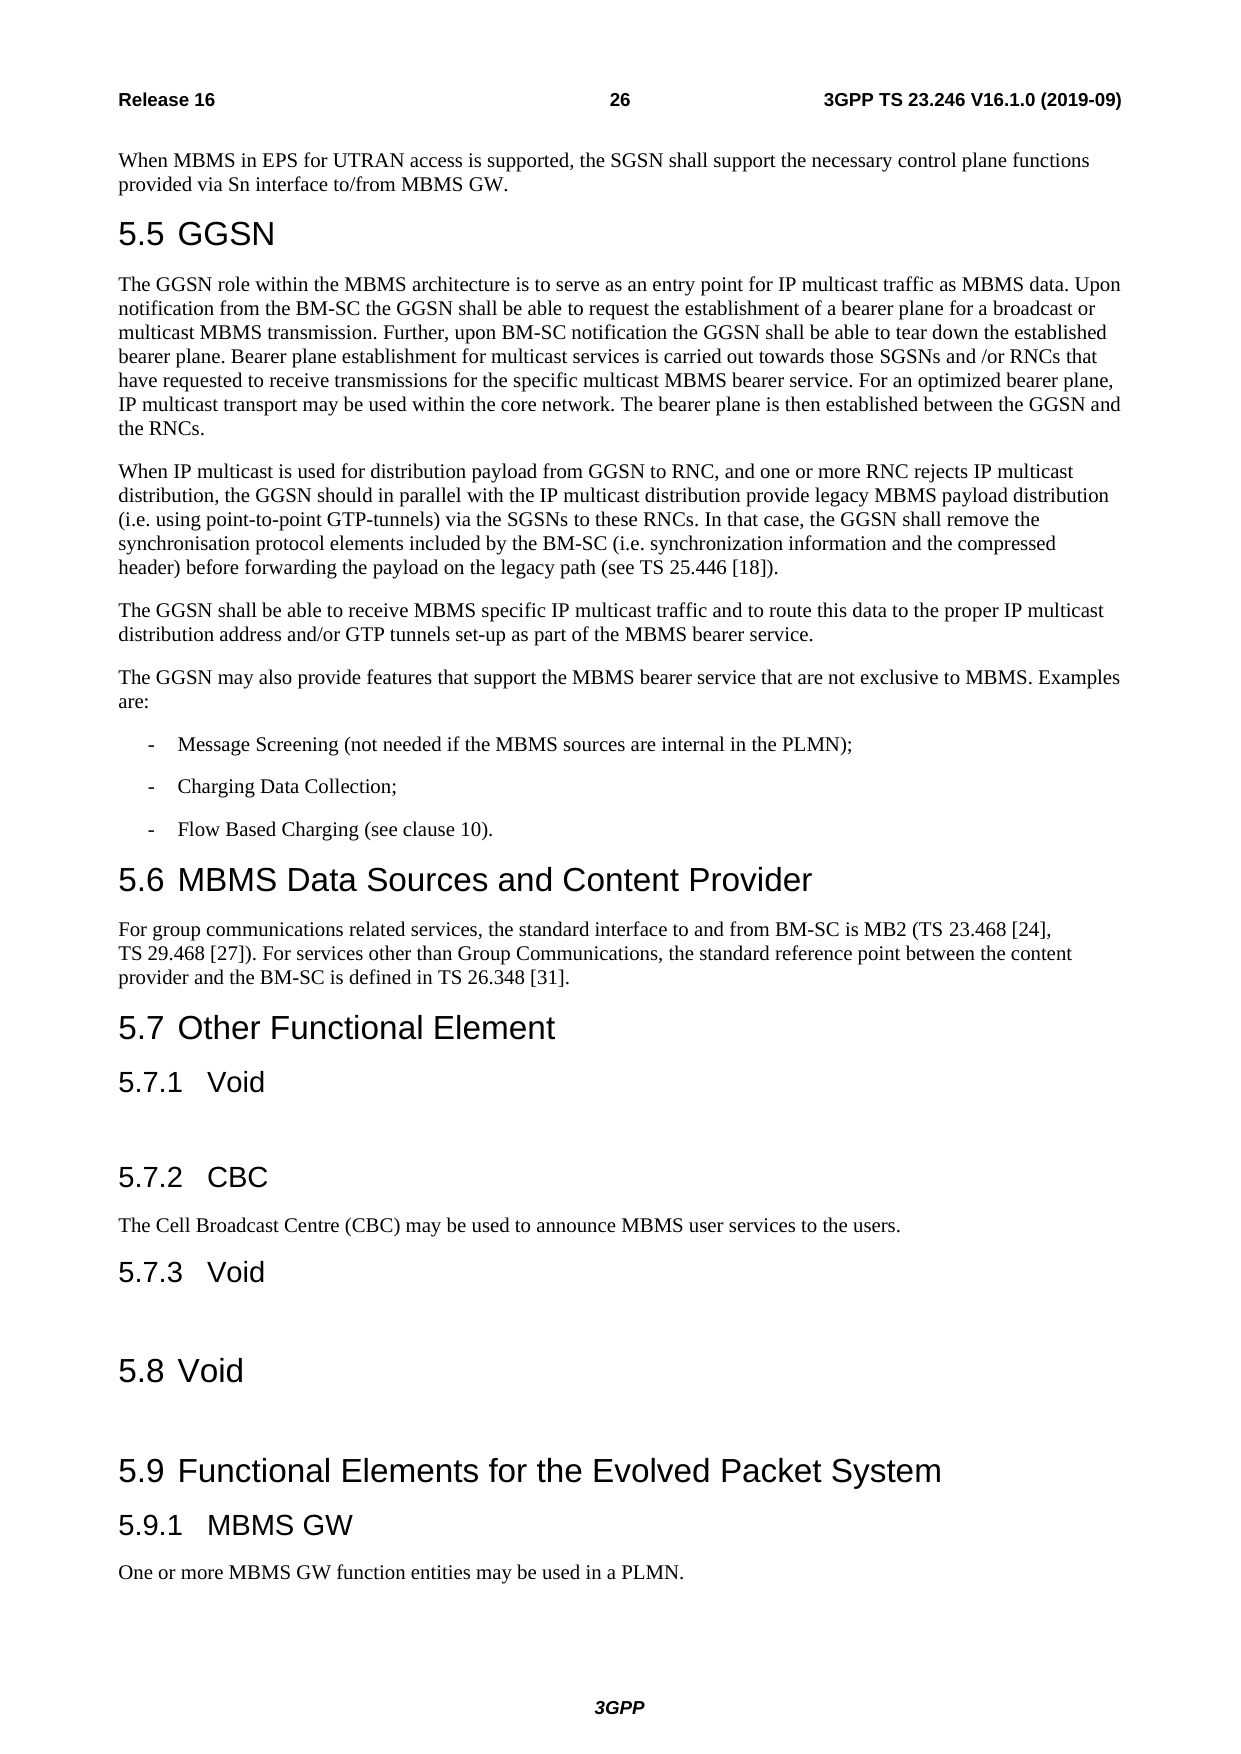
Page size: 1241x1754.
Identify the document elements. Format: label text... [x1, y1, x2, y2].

text When MBMS in EPS for UTRAN access is supported, the SGSN shall support the necessary control plane functions provided via Sn interface to/from MBMS GW. [118, 147, 1122, 196]
subtitle 5.5 GGSN [118, 214, 1122, 253]
text - Charging Data Collection; [148, 774, 1122, 798]
subtitle 5.9 Functional Elements for the Evolved Packet System [118, 1451, 1122, 1489]
subtitle 5.7.3 Void [118, 1256, 1122, 1289]
subtitle 5.8 Void [118, 1351, 1122, 1389]
text - Flow Based Charging (see clause 10). [148, 817, 1122, 841]
subtitle 5.7.1 Void [118, 1065, 1122, 1099]
subtitle 5.7 Other Functional Element [118, 1008, 1122, 1047]
subtitle 5.6 MBMS Data Sources and Content Provider [118, 860, 1122, 898]
text The GGSN may also provide features that support the MBMS bearer service that are not exclusive to MBMS. Examples are: [118, 665, 1122, 713]
text The GGSN shall be able to receive MBMS specific IP multicast traffic and to route this data to the proper IP multicast distribution address and/or GTP tunnels set-up as part of the MBMS bearer service. [118, 598, 1122, 646]
text When IP multicast is used for distribution payload from GGSN to RNC, and one or more RNC rejects IP multicast distribution, the GGSN should in parallel with the IP multicast distribution provide legacy MBMS payload distribution (i.e. using point-to-point GTP-tunnels) via the SGSNs to these RNCs. In that case, the GGSN shall remove the synchronisation protocol elements included by the BM-SC (i.e. synchronization information and the compressed header) before forwarding the payload on the legacy path (see TS 25.446 [18]). [118, 459, 1122, 579]
subtitle 5.7.2 CBC [118, 1160, 1122, 1194]
subtitle 5.9.1 MBMS GW [118, 1508, 1122, 1541]
text For group communications related services, the standard interface to and from BM-SC is MB2 (TS 23.468 [24], TS 29.468 [27]). For services other than Group Communications, the standard reference point between the content provider and the BM-SC is defined in TS 26.348 [31]. [118, 917, 1122, 989]
text One or more MBMS GW function entities may be used in a PLMN. [118, 1560, 1122, 1584]
text The Cell Broadcast Centre (CBC) may be used to announce MBMS user services to the users. [118, 1213, 1122, 1237]
text - Message Screening (not needed if the MBMS sources are internal in the PLMN); [148, 732, 1122, 756]
text The GGSN role within the MBMS architecture is to serve as an entry point for IP multicast traffic as MBMS data. Upon notification from the BM-SC the GGSN shall be able to request the establishment of a bearer plane for a broadcast or multicast MBMS transmission. Further, upon BM-SC notification the GGSN shall be able to tear down the established bearer plane. Bearer plane establishment for multicast services is carried out towards those SGSNs and /or RNCs that have requested to receive transmissions for the specific multicast MBMS bearer service. For an optimized bearer plane, IP multicast transport may be used within the core network. The bearer plane is then established between the GGSN and the RNCs. [118, 272, 1122, 440]
